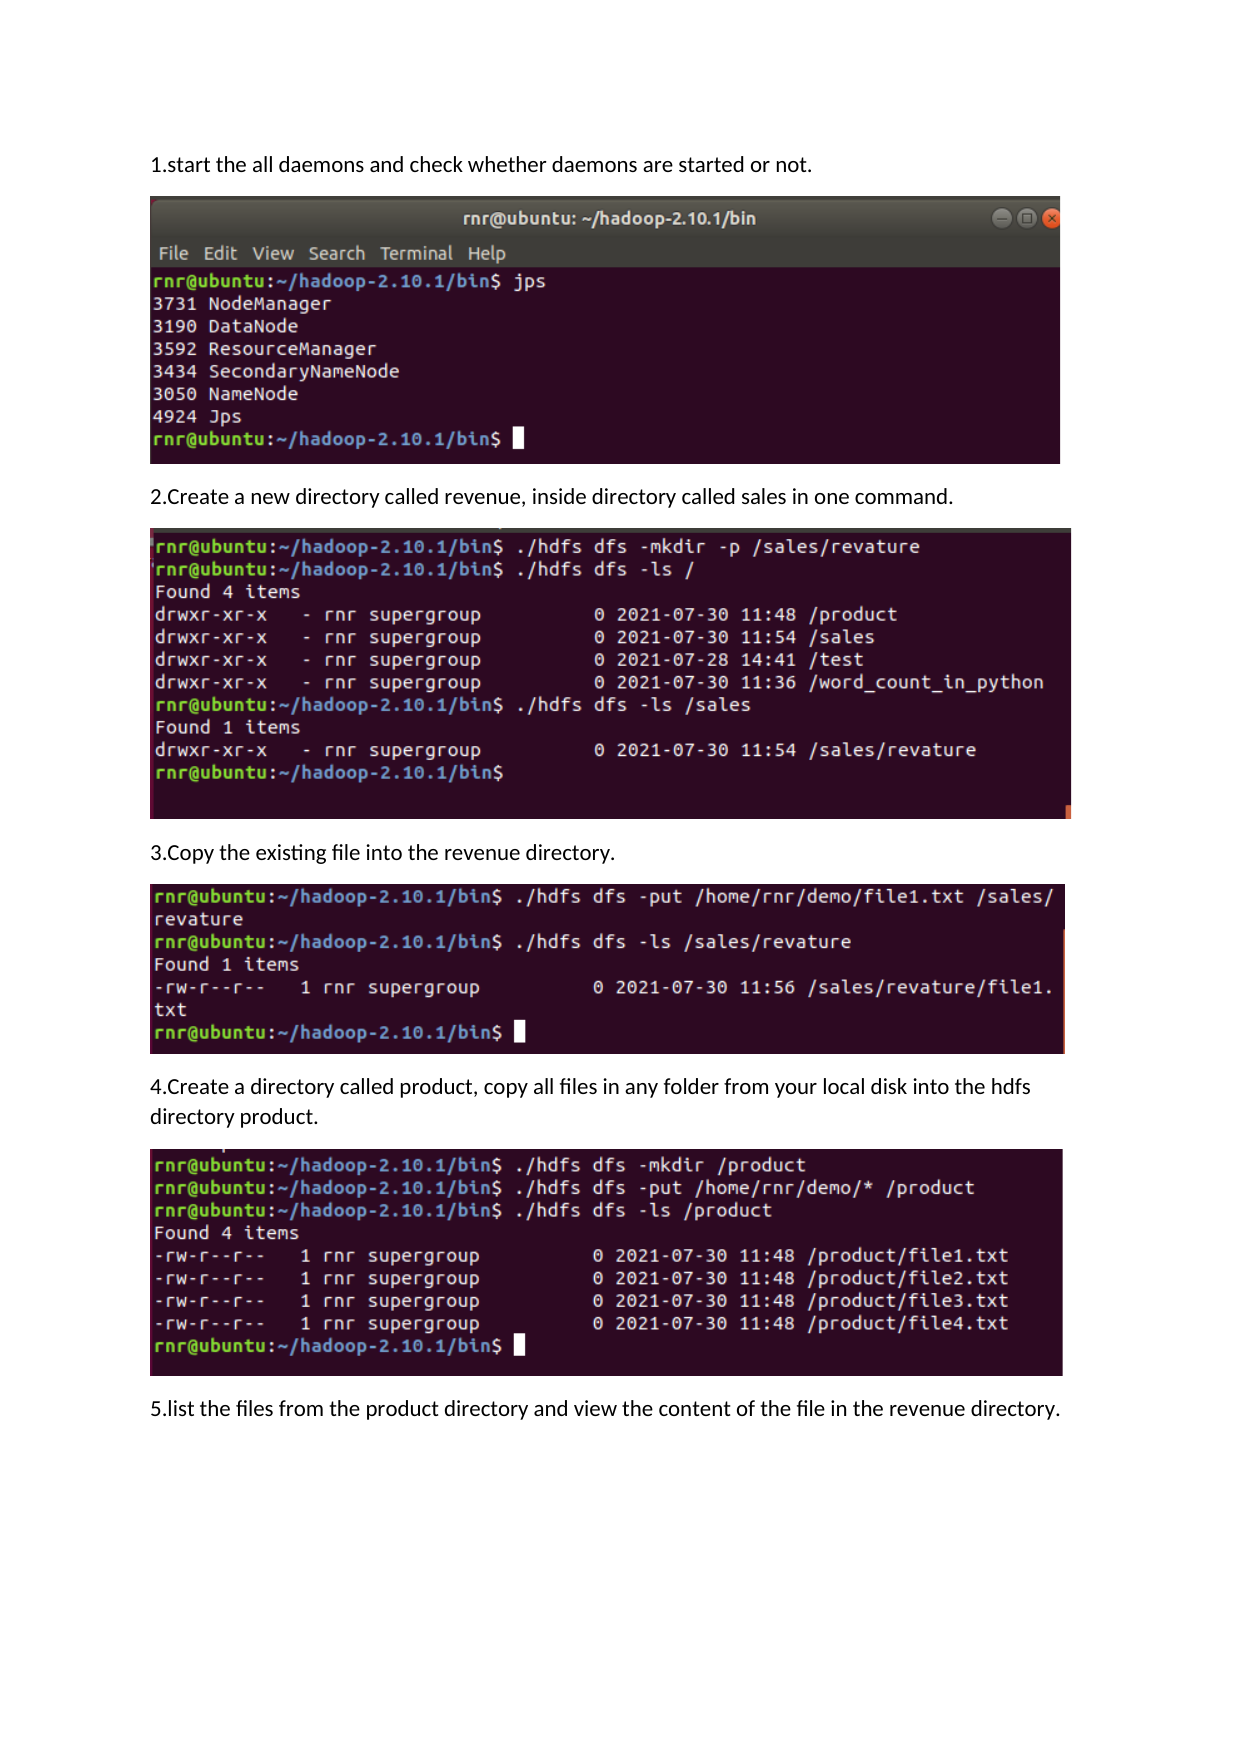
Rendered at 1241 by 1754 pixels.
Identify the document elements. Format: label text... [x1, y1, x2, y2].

picture [150, 1149, 1063, 1376]
picture [150, 528, 1072, 819]
text 5.list the files from the product directory and view the content of the file in the revenue directory. [150, 1394, 1090, 1422]
picture [150, 884, 1065, 1054]
text 3.Copy the existing file into the revenue directory. [150, 838, 1090, 866]
text 1.start the all daemons and check whether daemons are started or not. [150, 150, 1090, 178]
text 4.Create a directory called product, copy all files in any folder from your local disk into the hdfs directory product. [150, 1072, 1090, 1130]
text 2.Create a new directory called revenue, inside directory called sales in one command. [150, 482, 1090, 510]
picture [150, 196, 1060, 464]
